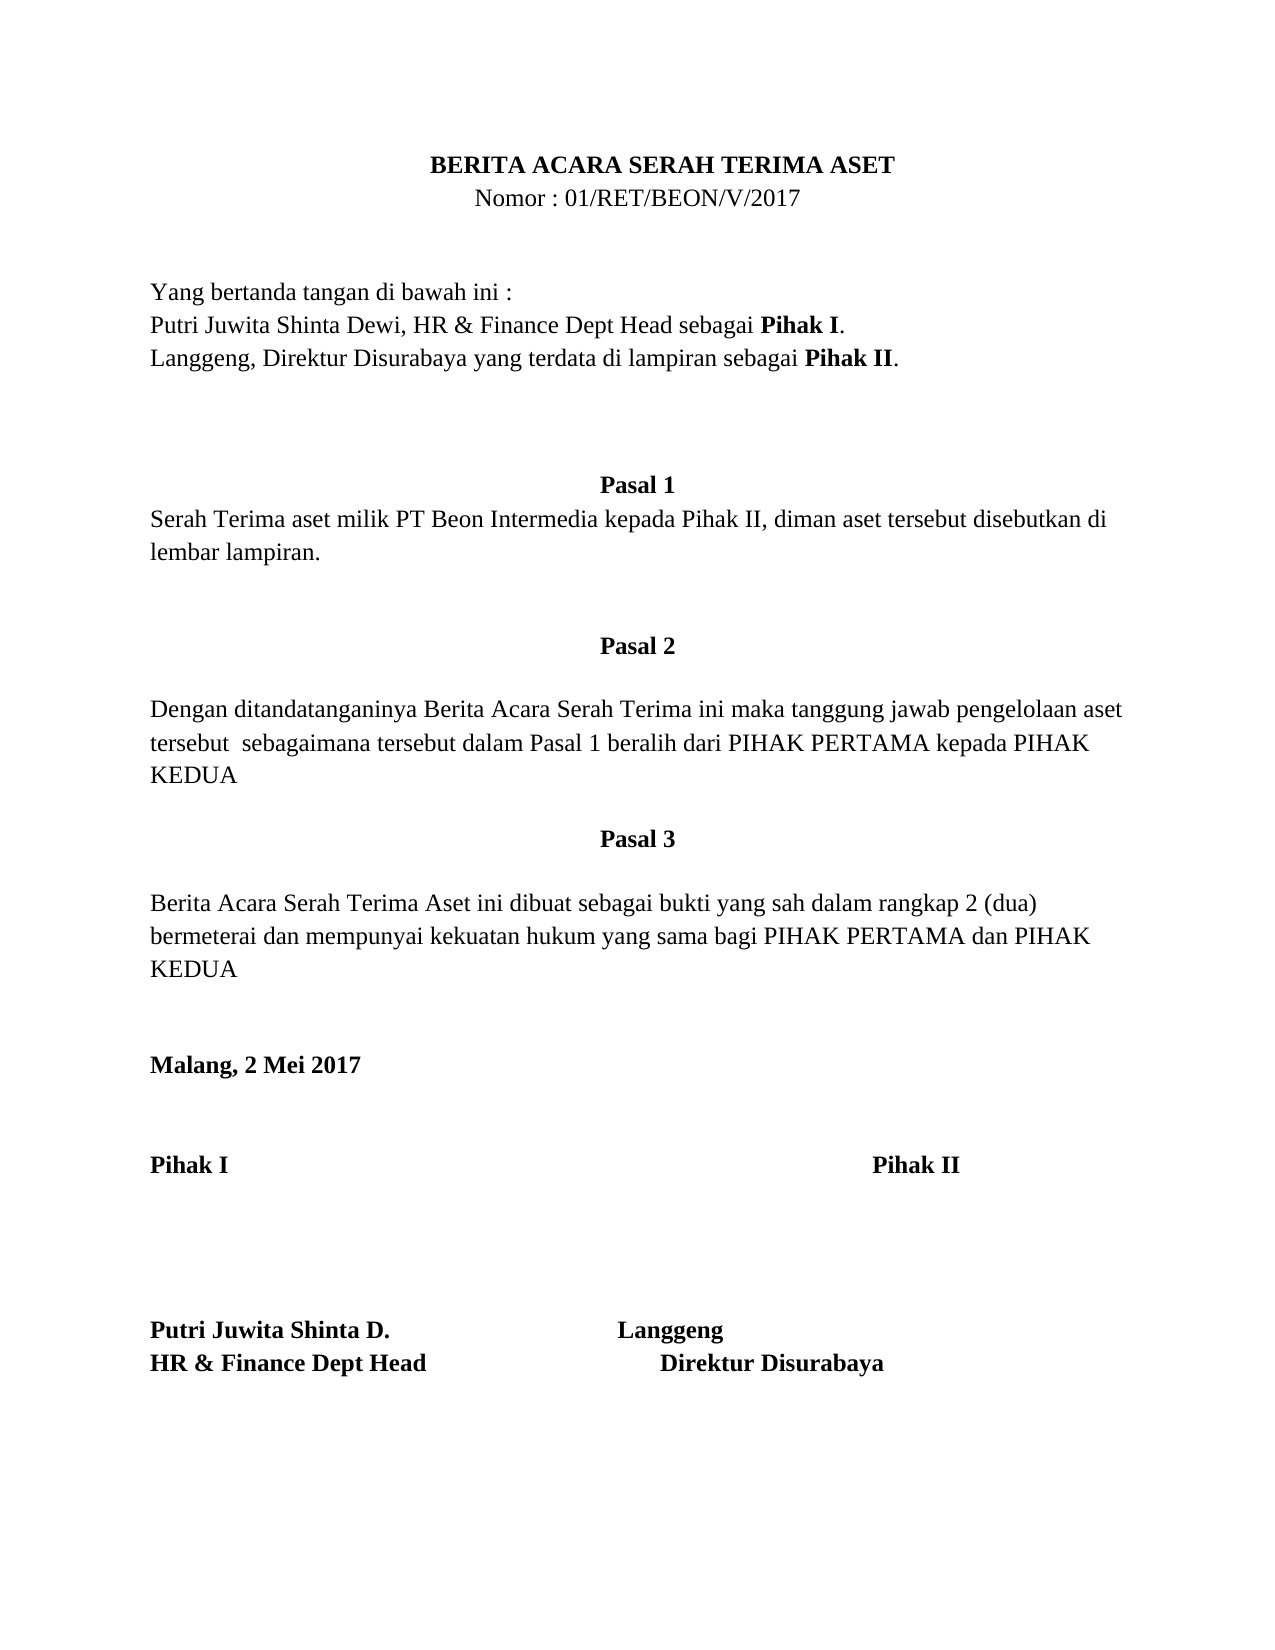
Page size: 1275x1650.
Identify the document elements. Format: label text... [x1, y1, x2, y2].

text Pihak I Pihak II [150, 1150, 1125, 1178]
text Dengan ditandatanganinya Berita Acara Serah Terima ini maka tanggung jawab pengelolaan aset tersebut sebagaimana tersebut dalam Pasal 1 beralih dari PIHAK PERTAMA kepada PIHAK KEDUA [150, 694, 1125, 789]
text Yang bertanda tangan di bawah ini : [150, 277, 1125, 306]
text HR & Finance Dept Head Direktur Disurabaya [150, 1348, 1125, 1377]
text Malang, 2 Mei 2017 [150, 1051, 1125, 1079]
text Berita Acara Serah Terima Aset ini dibuat sebagai bukti yang sah dalam rangkap 2 (dua) bermeterai dan mempunyai kekuatan hukum yang sama bagi PIHAK PERTAMA dan PIHAK KEDUA [150, 888, 1125, 983]
text Pasal 2 [150, 631, 1125, 660]
text Pasal 1 [150, 471, 1125, 499]
text Nomor : 01/RET/BEON/V/2017 [150, 183, 1125, 212]
text Putri Juwita Shinta D. Langgeng [150, 1315, 1125, 1343]
text BERITA ACARA SERAH TERIMA ASET [150, 150, 1125, 179]
text Serah Terima aset milik PT Beon Intermedia kepada Pihak II, diman aset tersebut disebutkan di lembar lampiran. [150, 504, 1125, 565]
text Pasal 3 [150, 824, 1125, 853]
text Putri Juwita Shinta Dewi, HR & Finance Dept Head sebagai Pihak I. [150, 310, 1125, 339]
text Langgeng, Direktur Disurabaya yang terdata di lampiran sebagai Pihak II. [150, 343, 1125, 372]
